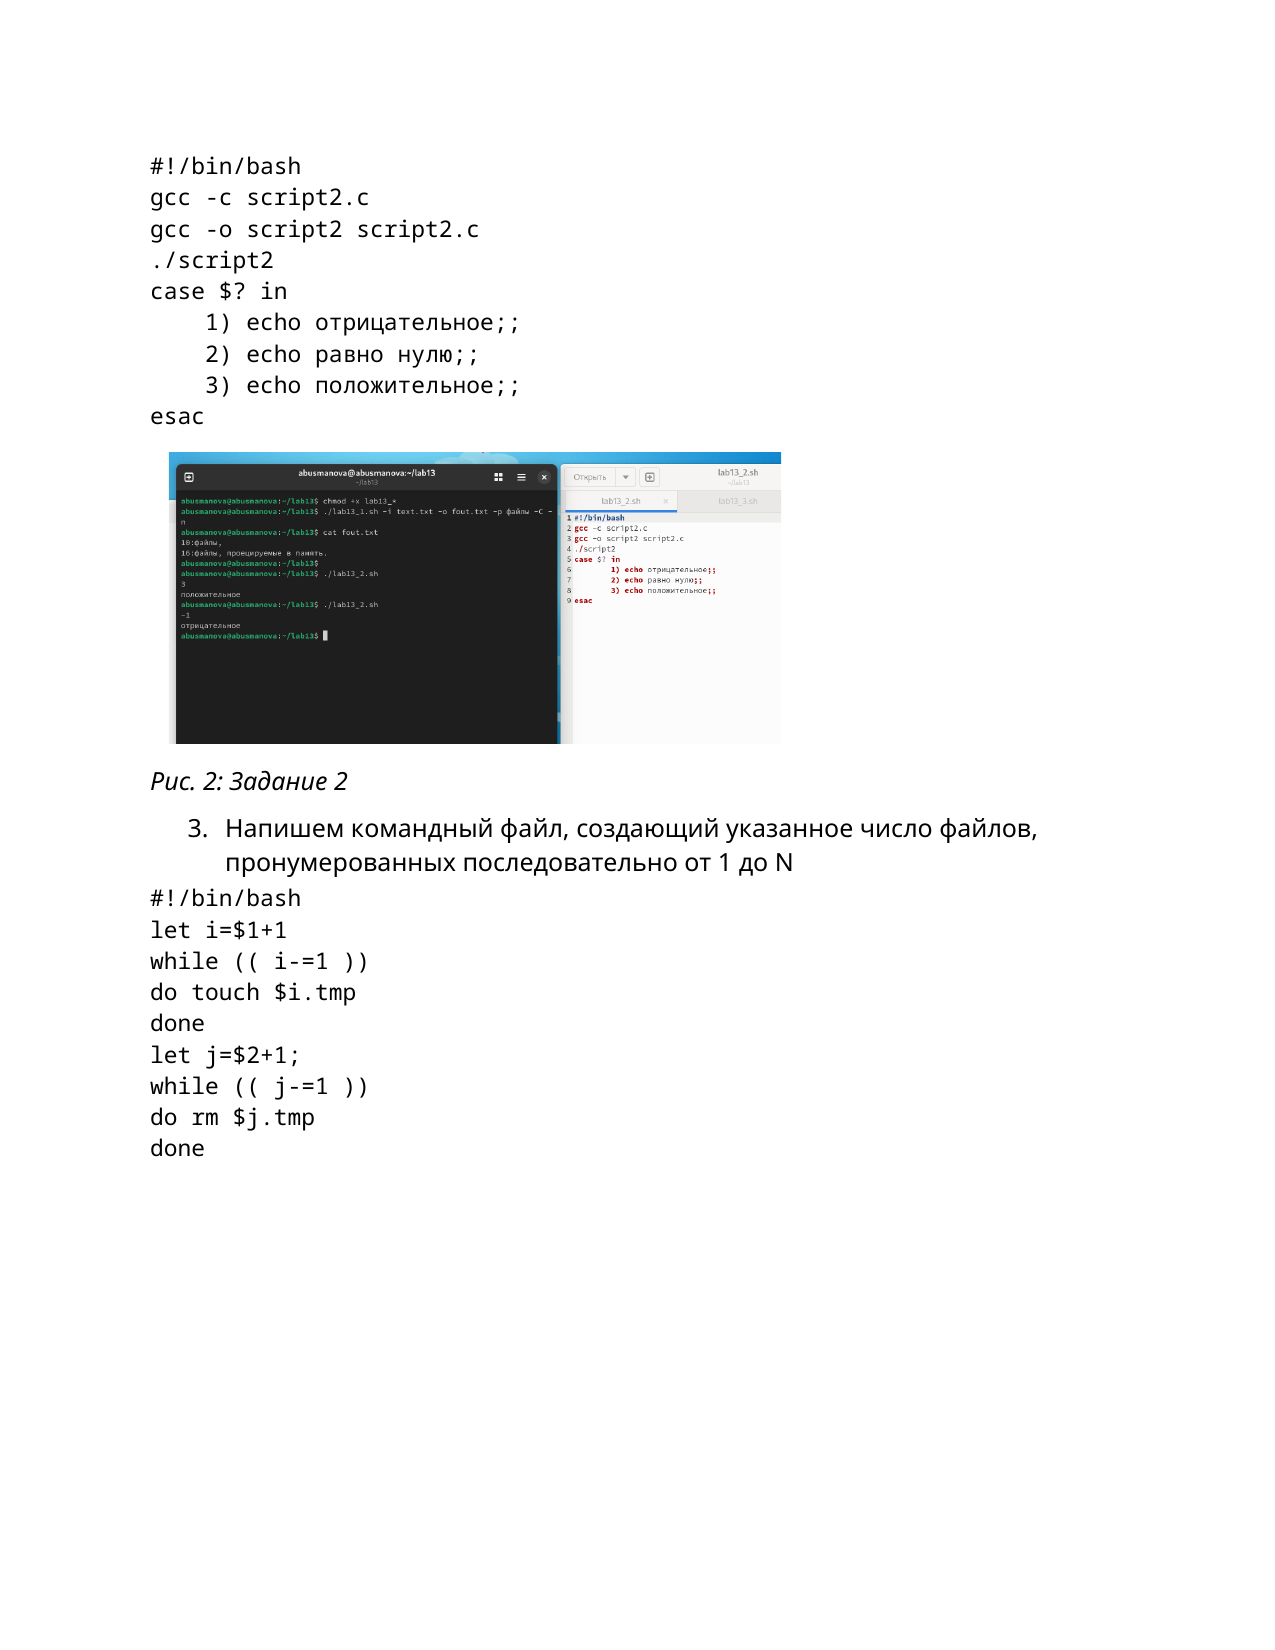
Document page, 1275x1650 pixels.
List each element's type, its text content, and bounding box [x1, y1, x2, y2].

text #!/bin/bash let i=$1+1 while (( i-=1 )) do touch $i.tmp done let j=$2+1; while (( j-=1 )) do rm $j.tmp done [150, 882, 1125, 1164]
list Напишем командный файл, создающий указанное число файлов, пронумерованных последовательно от 1 до N [187, 811, 1125, 879]
text Рис. 2: Задание 2 [150, 764, 1125, 798]
picture [168, 452, 782, 744]
text #!/bin/bash gcc -c script2.c gcc -o script2 script2.c ./script2 case $? in 1) echo отрицательное;; 2) echo равно нулю;; 3) echo положительное;; esac [150, 150, 1125, 431]
